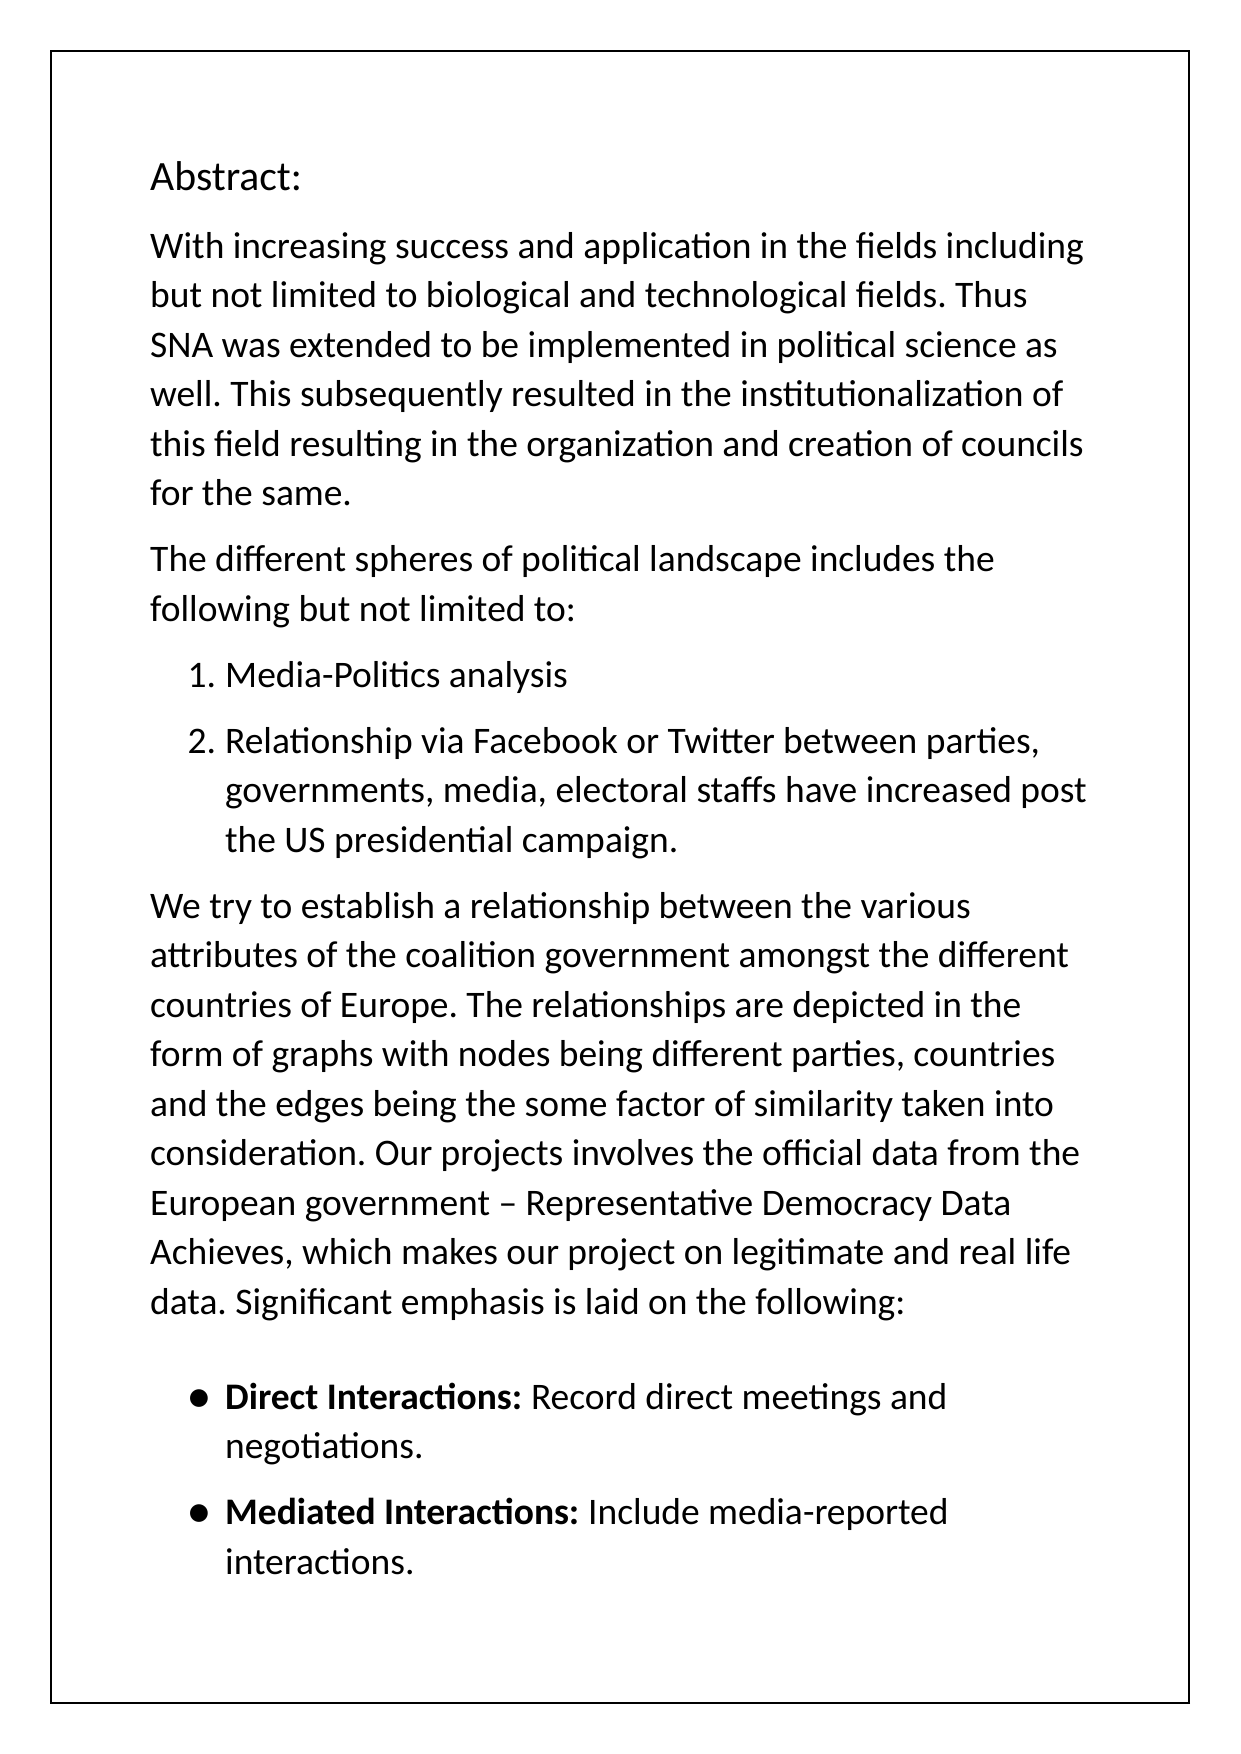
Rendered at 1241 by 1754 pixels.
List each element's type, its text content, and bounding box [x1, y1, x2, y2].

text With increasing success and application in the fields including but not limited to biological and technological fields. Thus SNA was extended to be implemented in political science as well. This subsequently resulted in the institutionalization of this field resulting in the organization and creation of councils for the same. [150, 222, 1090, 515]
text The different spheres of political landscape includes the following but not limited to: [150, 535, 1090, 630]
list Relationship via Facebook or Twitter between parties, governments, media, electoral staffs have increased post the US presidential campaign. [187, 717, 1090, 862]
text We try to establish a relationship between the various attributes of the coalition government amongst the different countries of Europe. The relationships are depicted in the form of graphs with nodes being different parties, countries and the edges being the some factor of similarity taken into consideration. Our projects involves the official data from the European government – Representative Democracy Data Achieves, which makes our project on legitimate and real life data. Significant emphasis is laid on the following: [150, 882, 1090, 1354]
list Media-Politics analysis [187, 651, 1090, 697]
list Direct Interactions: Record direct meetings and negotiations. [187, 1373, 1090, 1468]
text Abstract: [150, 150, 1090, 201]
list Mediated Interactions: Include media-reported interactions. [187, 1488, 1090, 1584]
